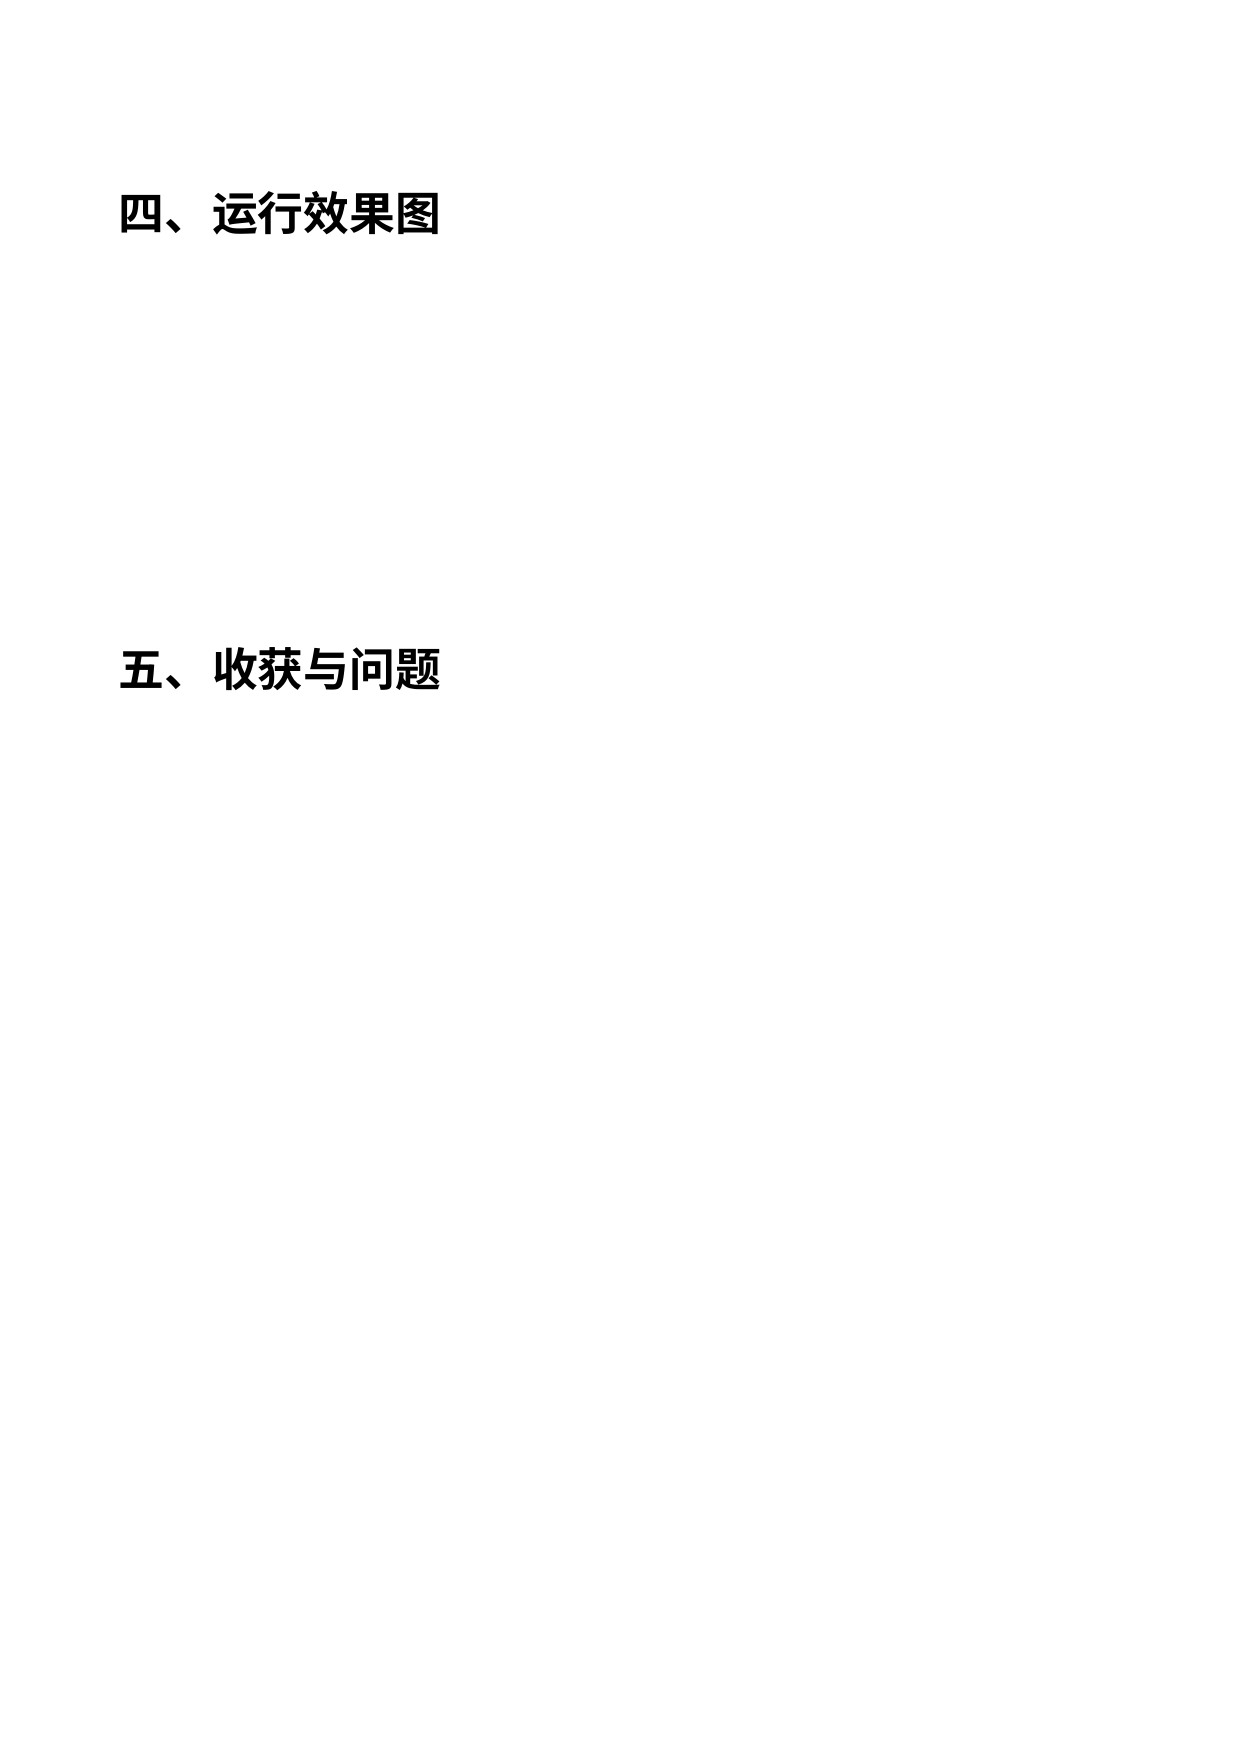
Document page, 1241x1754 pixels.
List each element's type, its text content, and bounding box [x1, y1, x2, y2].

subtitle 收获与问题 [118, 618, 1093, 715]
subtitle 运行效果图 [118, 162, 1093, 259]
